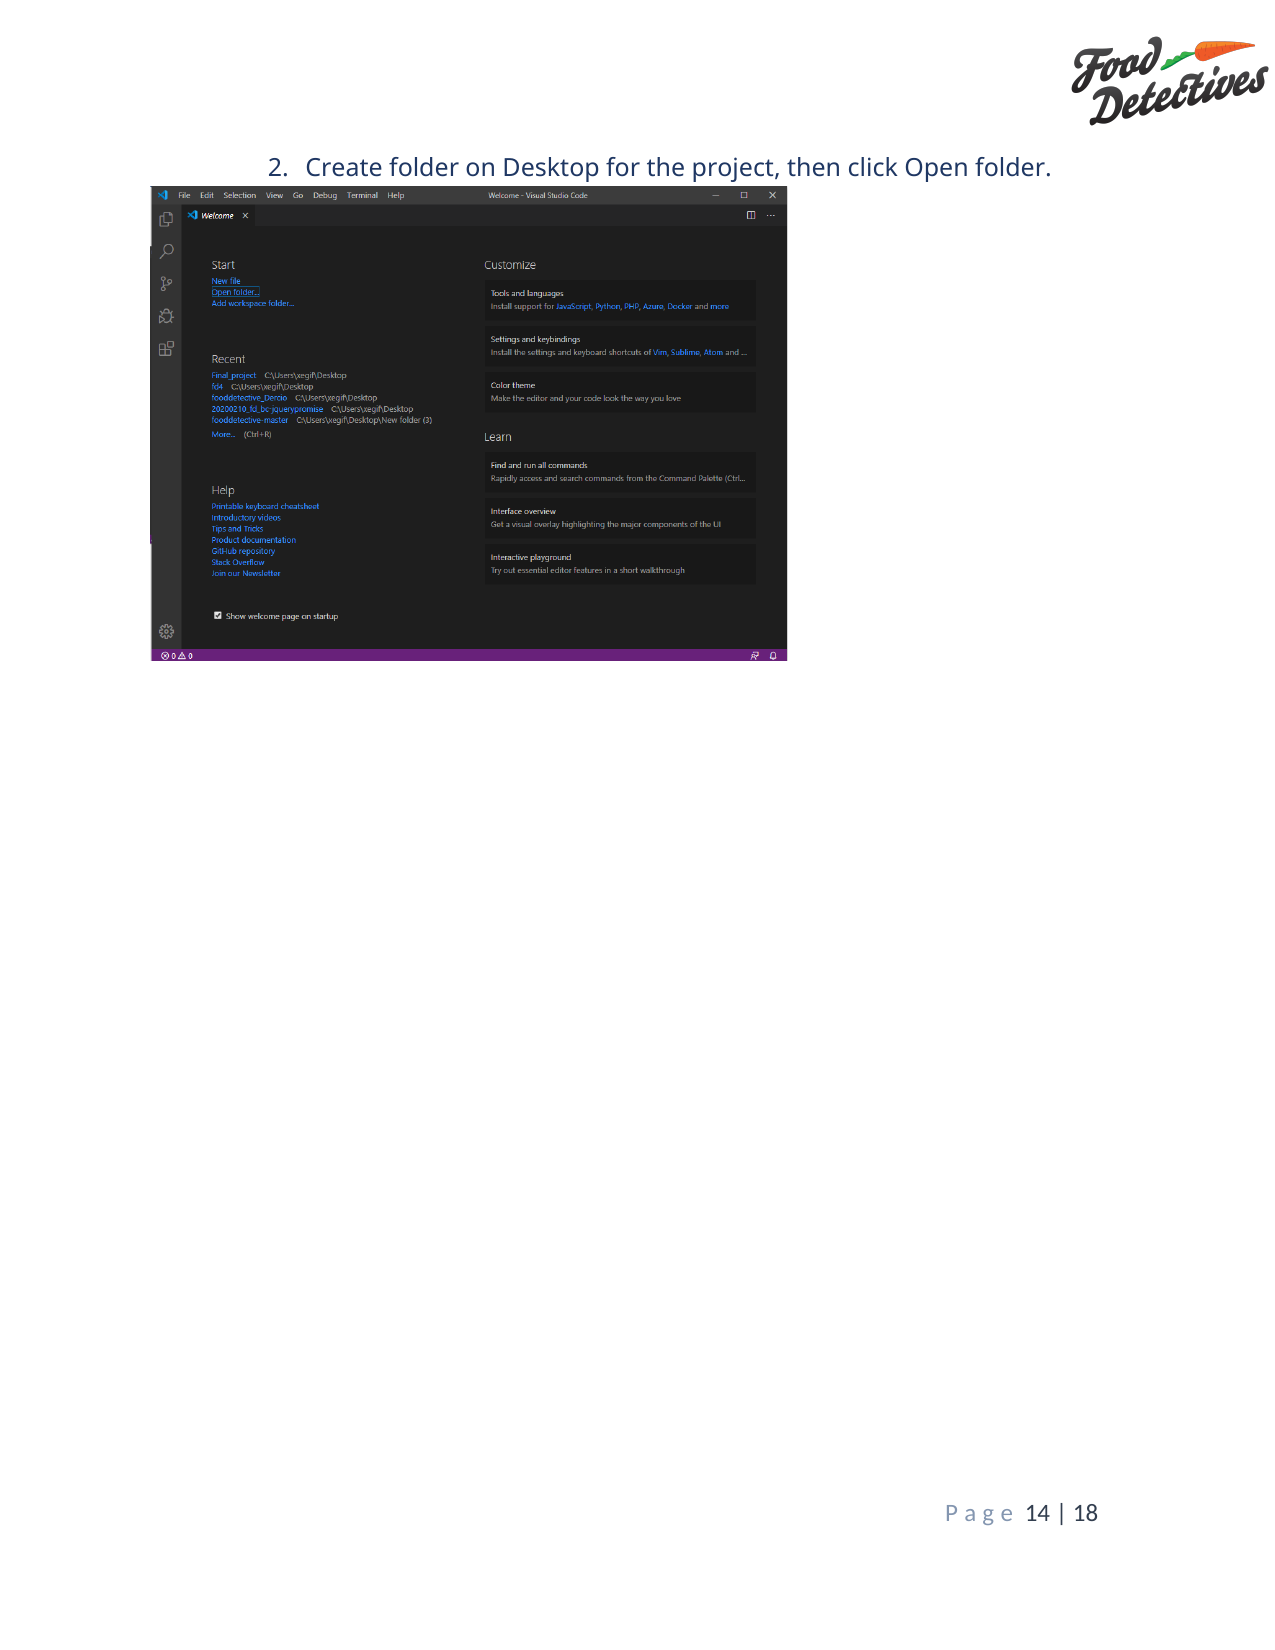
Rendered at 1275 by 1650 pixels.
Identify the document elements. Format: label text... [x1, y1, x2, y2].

picture [1068, 33, 1272, 129]
picture [150, 186, 788, 661]
subtitle Create folder on Desktop for the project, then click Open folder. [268, 150, 1125, 184]
